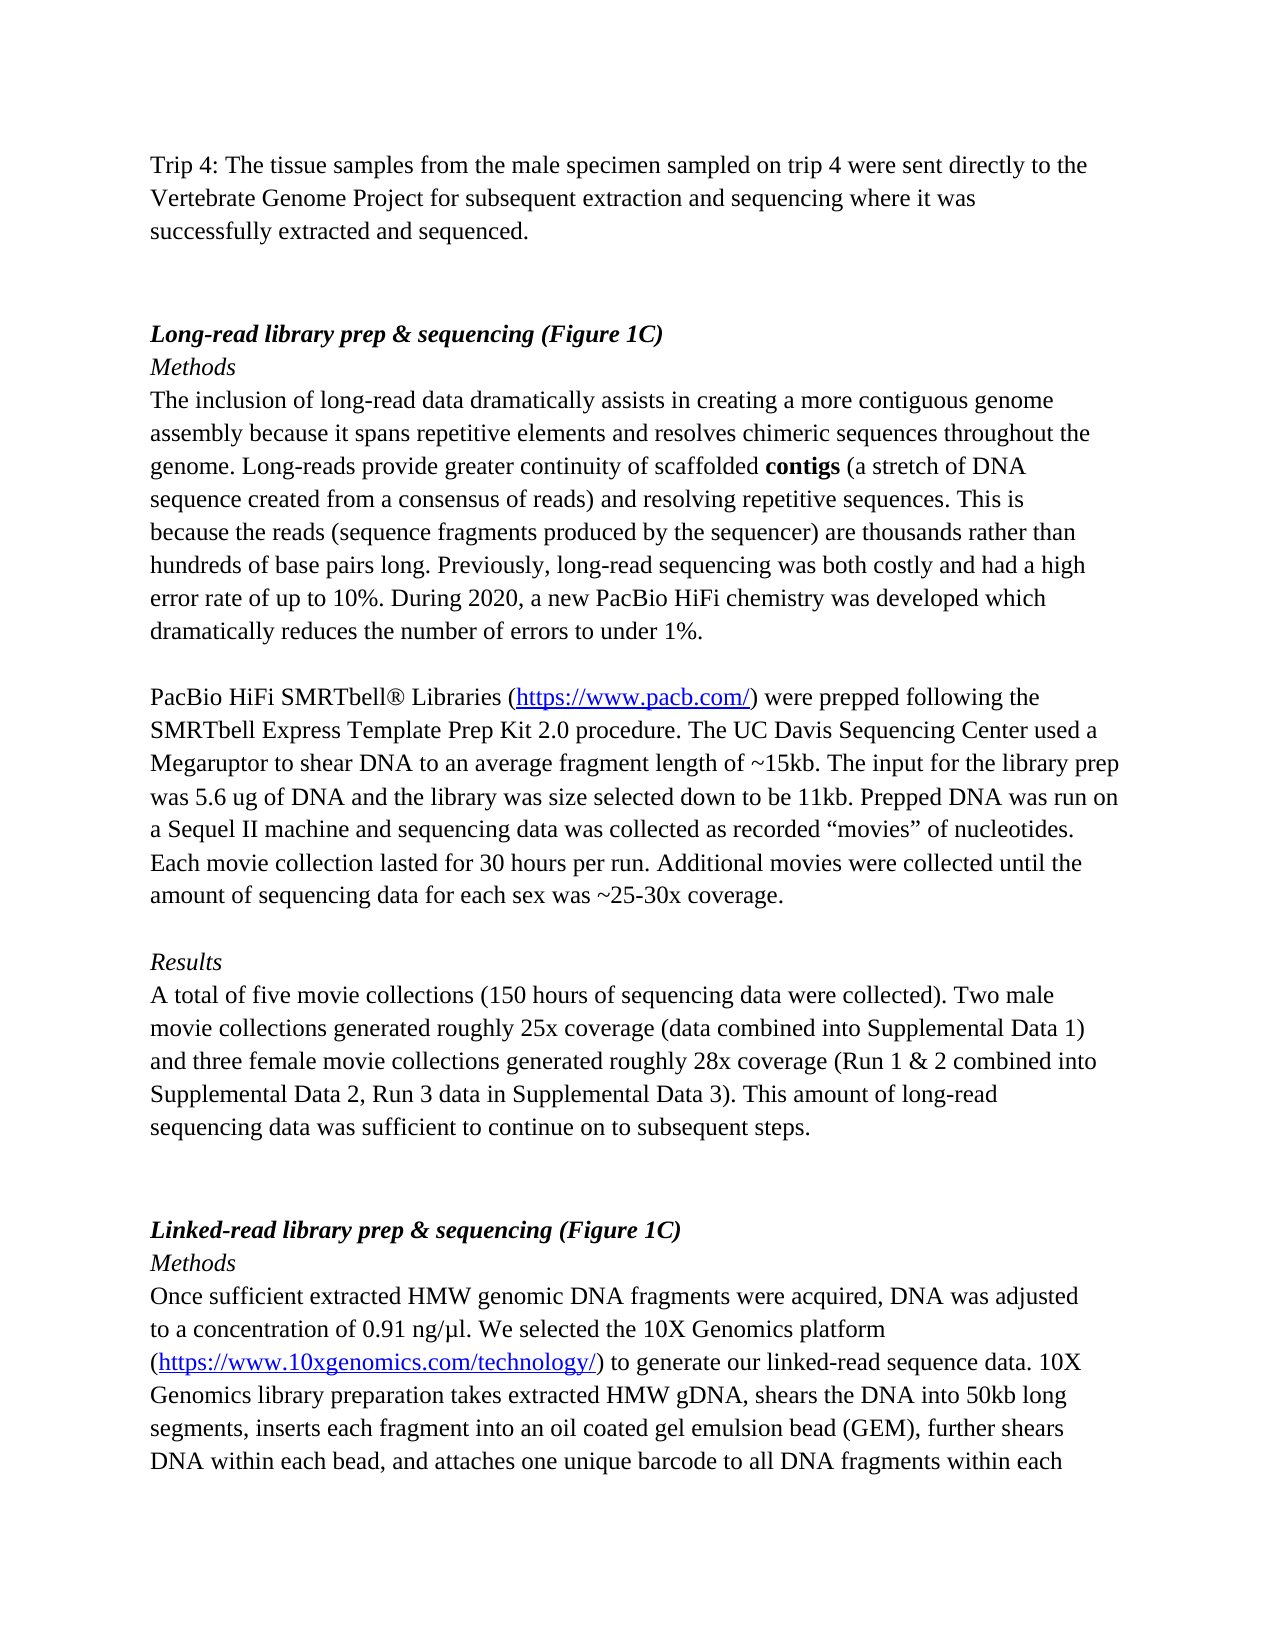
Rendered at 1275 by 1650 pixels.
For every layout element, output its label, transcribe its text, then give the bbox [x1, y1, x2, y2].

text PacBio HiFi SMRTbell® Libraries (https://www.pacb.com/) were prepped following the SMRTbell Express Template Prep Kit 2.0 procedure. The UC Davis Sequencing Center used a Megaruptor to shear DNA to an average fragment length of ~15kb. The input for the library prep was 5.6 ug of DNA and the library was size selected down to be 11kb. Prepped DNA was run on a Sequel II machine and sequencing data was collected as recorded “movies” of nucleotides. Each movie collection lasted for 30 hours per run. Additional movies were collected until the amount of sequencing data for each sex was ~25-30x coverage. [150, 682, 1125, 909]
text Trip 4: The tissue samples from the male specimen sampled on trip 4 were sent directly to the Vertebrate Genome Project for subsequent extraction and sequencing where it was successfully extracted and sequenced. [150, 150, 1097, 245]
text Methods [150, 352, 1097, 381]
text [150, 1281, 1097, 1475]
text Results [150, 947, 1097, 975]
subtitle Long-read library prep & sequencing (Figure 1C) [150, 319, 1125, 348]
text The inclusion of long-read data dramatically assists in creating a more contiguous genome assembly because it spans repetitive elements and resolves chimeric sequences throughout the genome. Long-reads provide greater continuity of scaffolded contigs (a stretch of DNA sequence created from a consensus of reads) and resolving repetitive sequences. This is because the reads (sequence fragments produced by the sequencer) are thousands rather than hundreds of base pairs long. Previously, long-read sequencing was both costly and had a high error rate of up to 10%. During 2020, a new PacBio HiFi chemistry was developed which dramatically reduces the number of errors to under 1%. [150, 385, 1097, 645]
subtitle Linked-read library prep & sequencing (Figure 1C) [150, 1215, 1125, 1244]
text A total of five movie collections (150 hours of sequencing data were collected). Two male movie collections generated roughly 25x coverage (data combined into Supplemental Data 1) and three female movie collections generated roughly 28x coverage (Run 1 & 2 combined into Supplemental Data 2, Run 3 data in Supplemental Data 3). This amount of long-read sequencing data was sufficient to continue on to subsequent steps. [150, 980, 1097, 1141]
text Methods [150, 1248, 1097, 1277]
